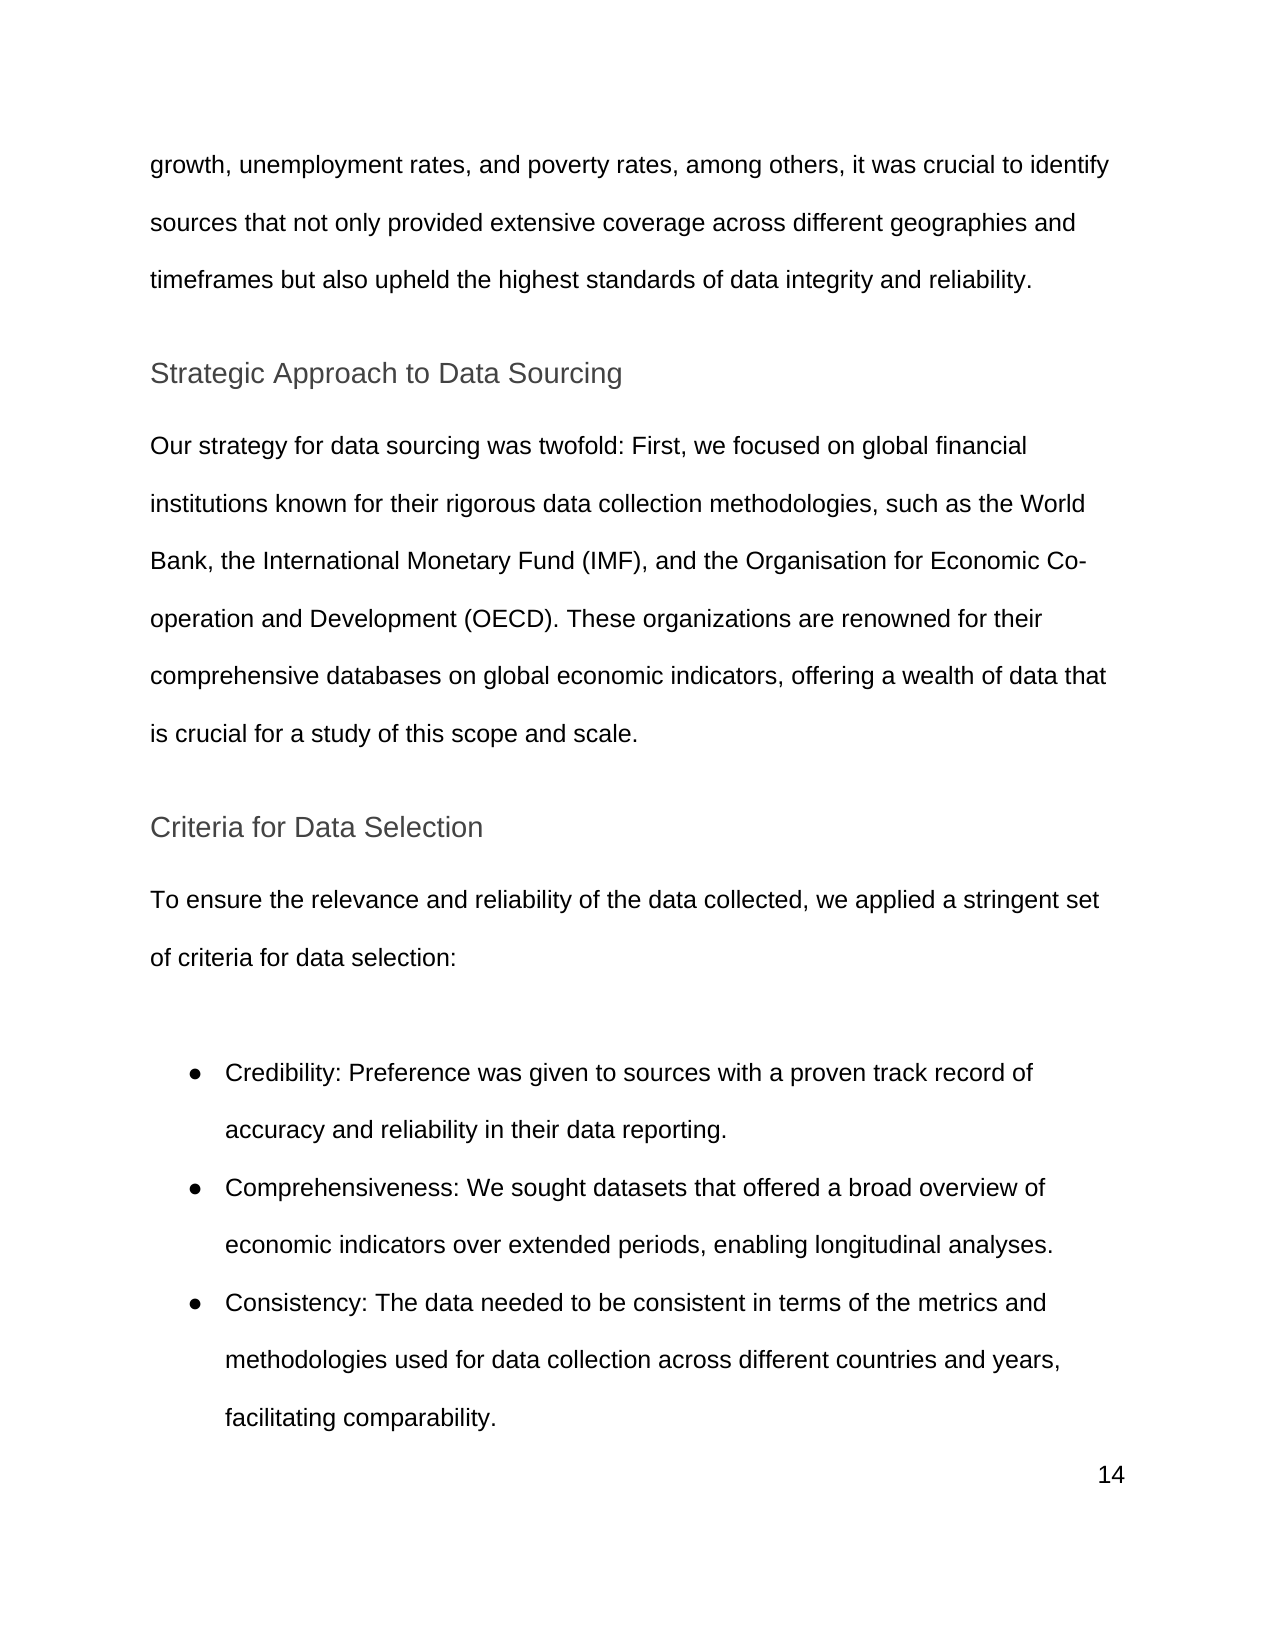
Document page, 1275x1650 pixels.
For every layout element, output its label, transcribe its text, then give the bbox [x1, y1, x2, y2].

text Our strategy for data sourcing was twofold: First, we focused on global financial institutions known for their rigorous data collection methodologies, such as the World Bank, the International Monetary Fund (IMF), and the Organisation for Economic Co-operation and Development (OECD). These organizations are renowned for their comprehensive databases on global economic indicators, offering a wealth of data that is crucial for a study of this scope and scale. [150, 431, 1125, 747]
list Consistency: The data needed to be consistent in terms of the metrics and methodologies used for data collection across different countries and years, facilitating comparability. [187, 1287, 1125, 1431]
list Comprehensiveness: We sought datasets that offered a broad overview of economic indicators over extended periods, enabling longitudinal analyses. [187, 1172, 1125, 1259]
list Credibility: Preference was given to sources with a proven track record of accuracy and reliability in their data reporting. [187, 1057, 1125, 1144]
subtitle Strategic Approach to Data Sourcing [150, 356, 1125, 389]
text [150, 150, 1125, 294]
text To ensure the relevance and reliability of the data collected, we applied a stringent set of criteria for data selection: [150, 885, 1125, 971]
subtitle Criteria for Data Selection [150, 809, 1125, 843]
